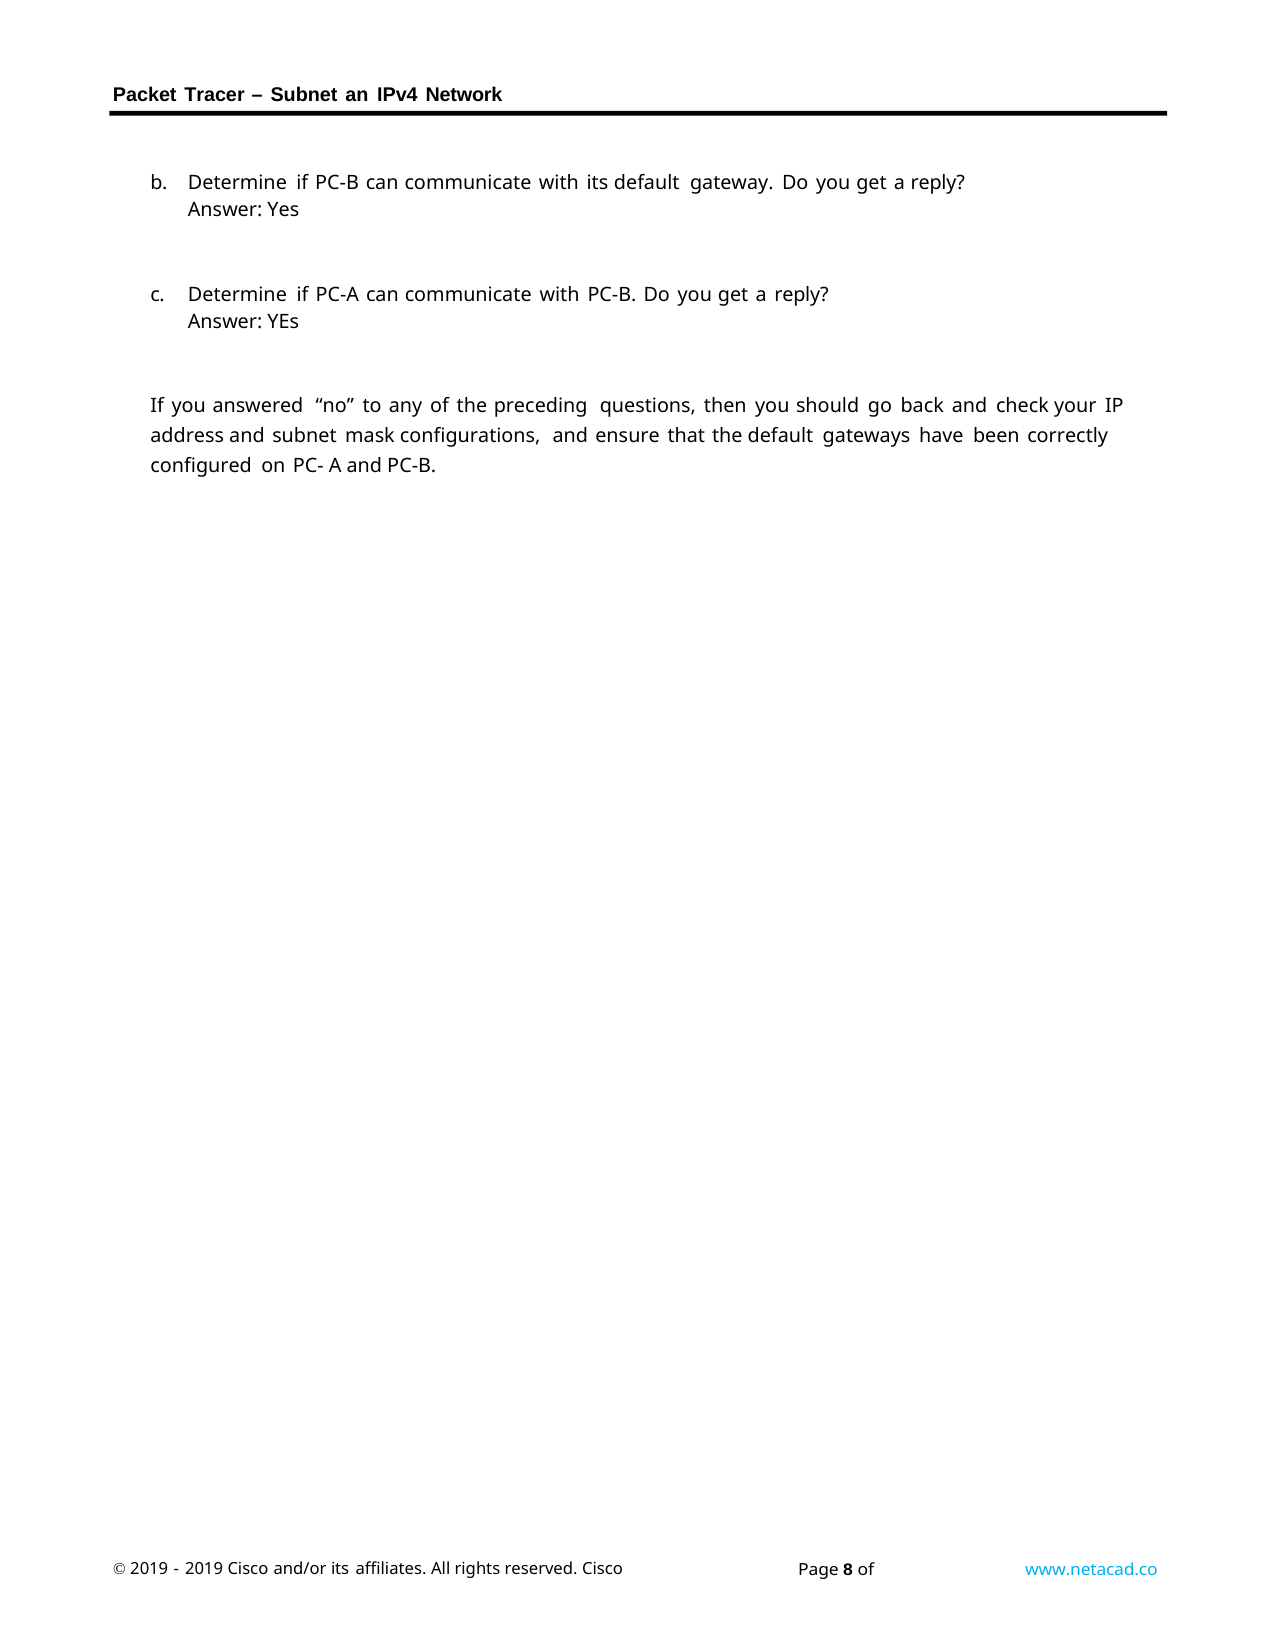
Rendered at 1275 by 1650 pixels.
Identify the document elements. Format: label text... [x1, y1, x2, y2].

list Answer: YEs [188, 307, 1200, 334]
list Answer: Yes [188, 196, 1200, 222]
list Determine if PC-B can communicate with its default gateway. Do you get a reply? [150, 168, 1200, 196]
list Determine if PC-A can communicate with PC-B. Do you get a reply? [150, 280, 1200, 307]
text If you answered “no” to any of the preceding questions, then you should go back and check your IP address and subnet mask configurations, and ensure that the default gateways have been correctly configured on PC- A and PC-B. [150, 392, 1161, 478]
